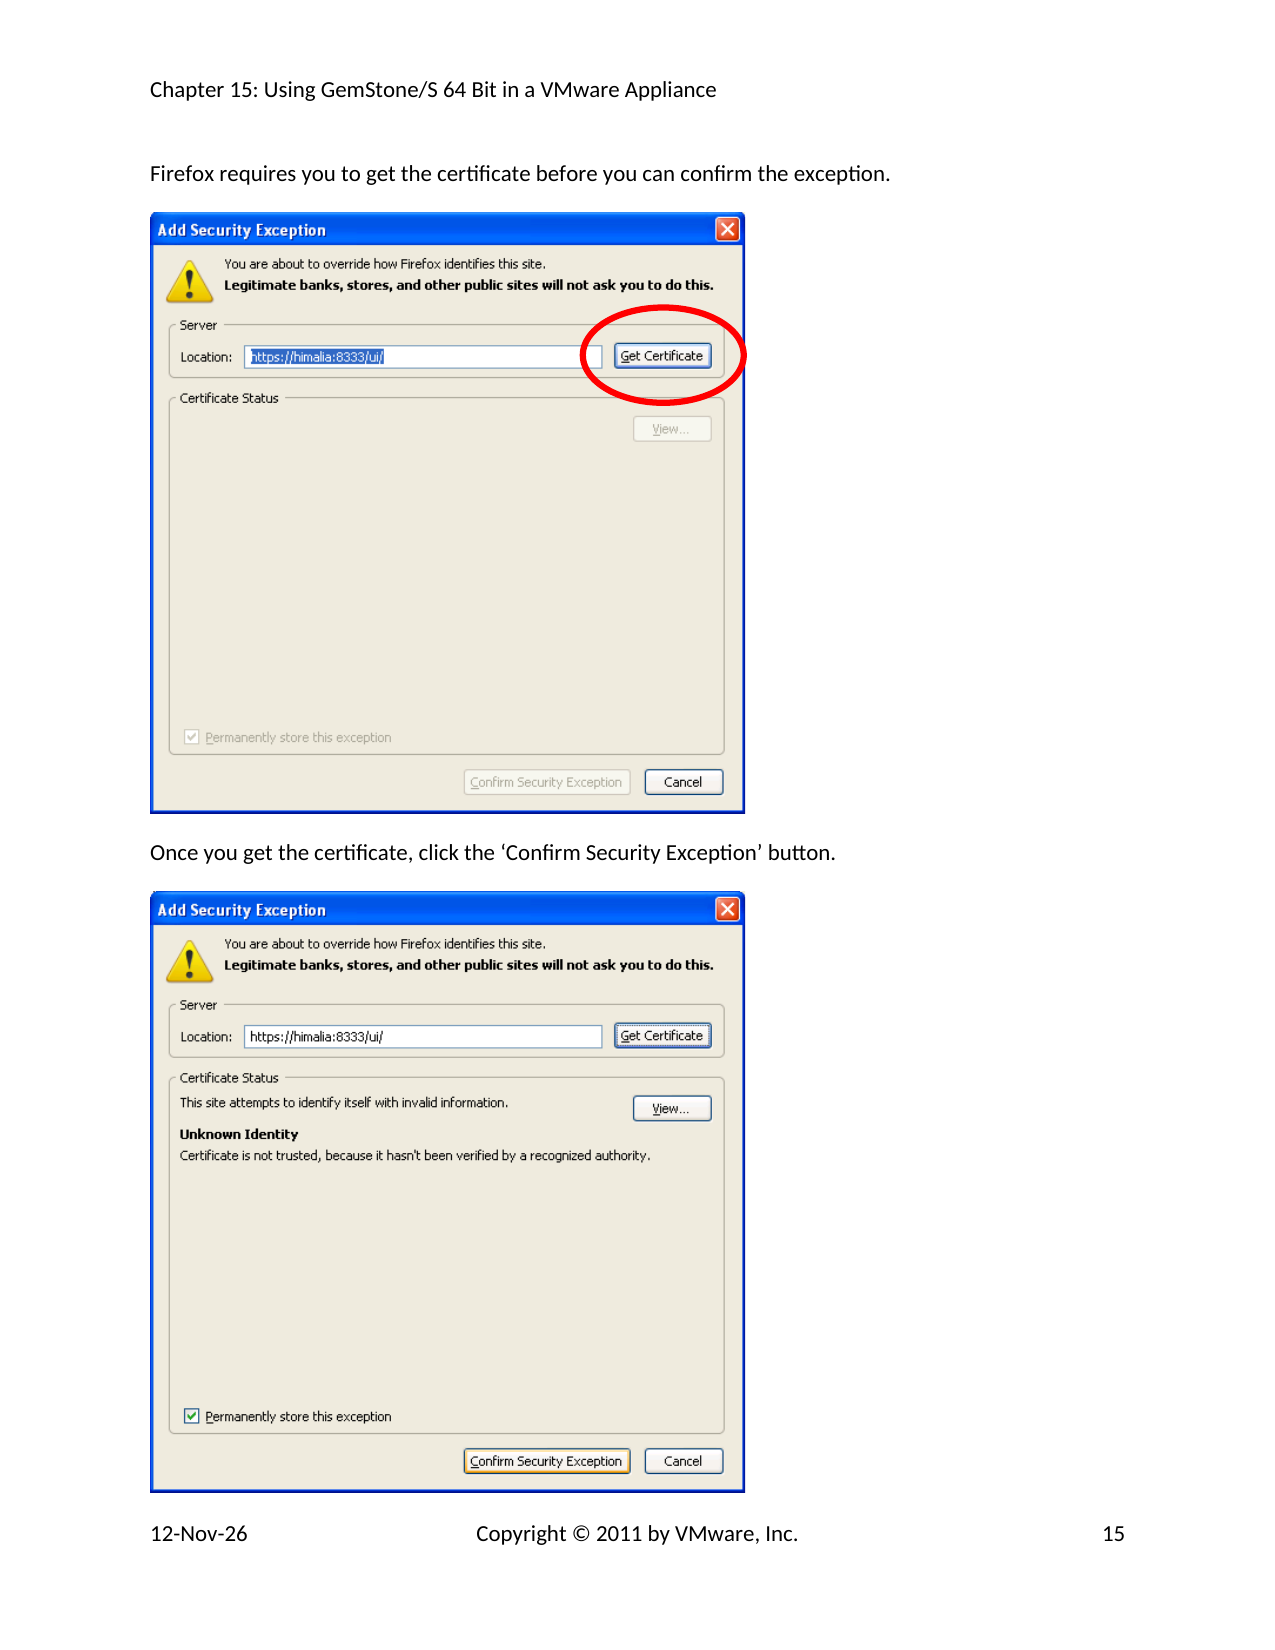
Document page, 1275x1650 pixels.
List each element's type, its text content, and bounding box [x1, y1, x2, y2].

text Firefox requires you to get the certificate before you can confirm the exception. [150, 159, 1125, 187]
picture [150, 212, 746, 814]
picture [586, 311, 740, 399]
text Once you get the certificate, click the ‘Confirm Security Exception’ button. [150, 838, 1125, 866]
picture [150, 891, 746, 1493]
